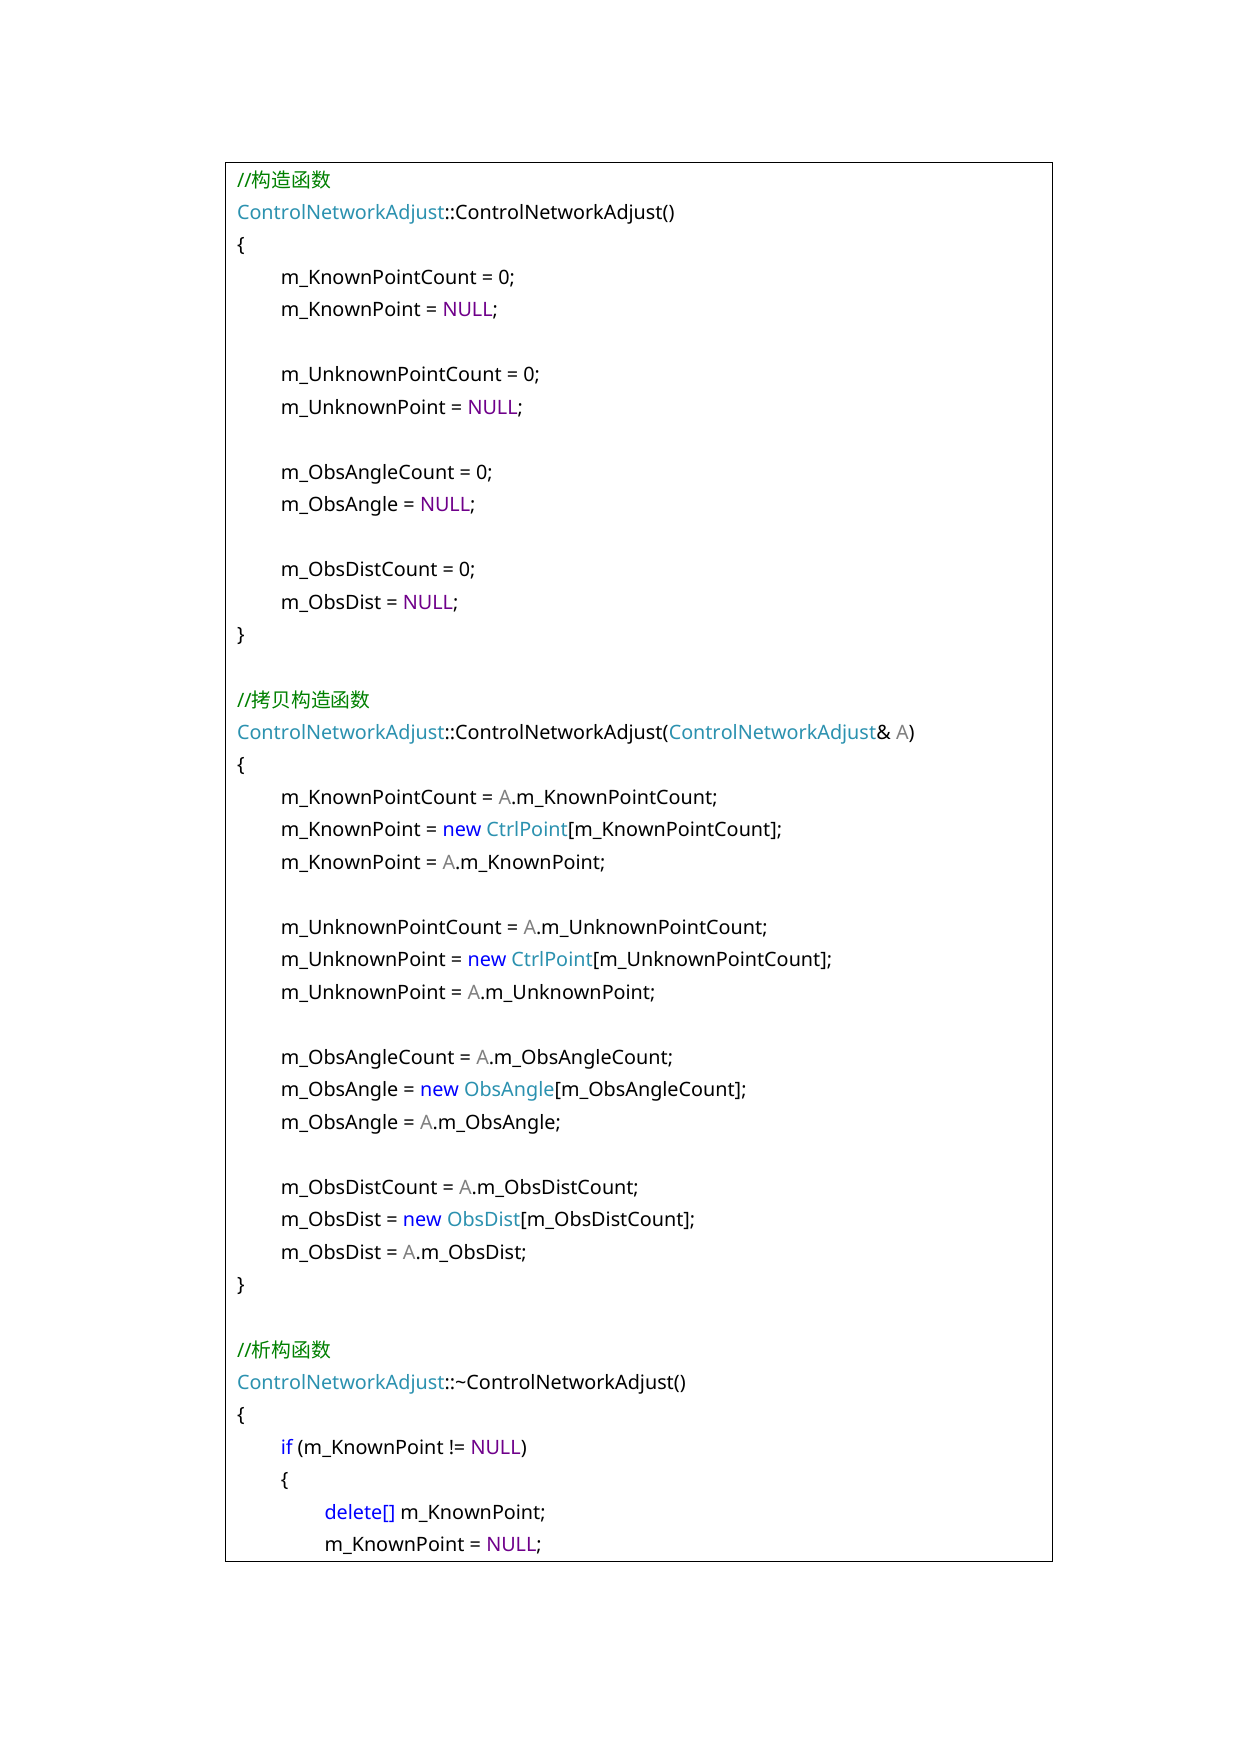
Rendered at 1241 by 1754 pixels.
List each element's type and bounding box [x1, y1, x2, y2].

table_header [226, 163, 1052, 1561]
